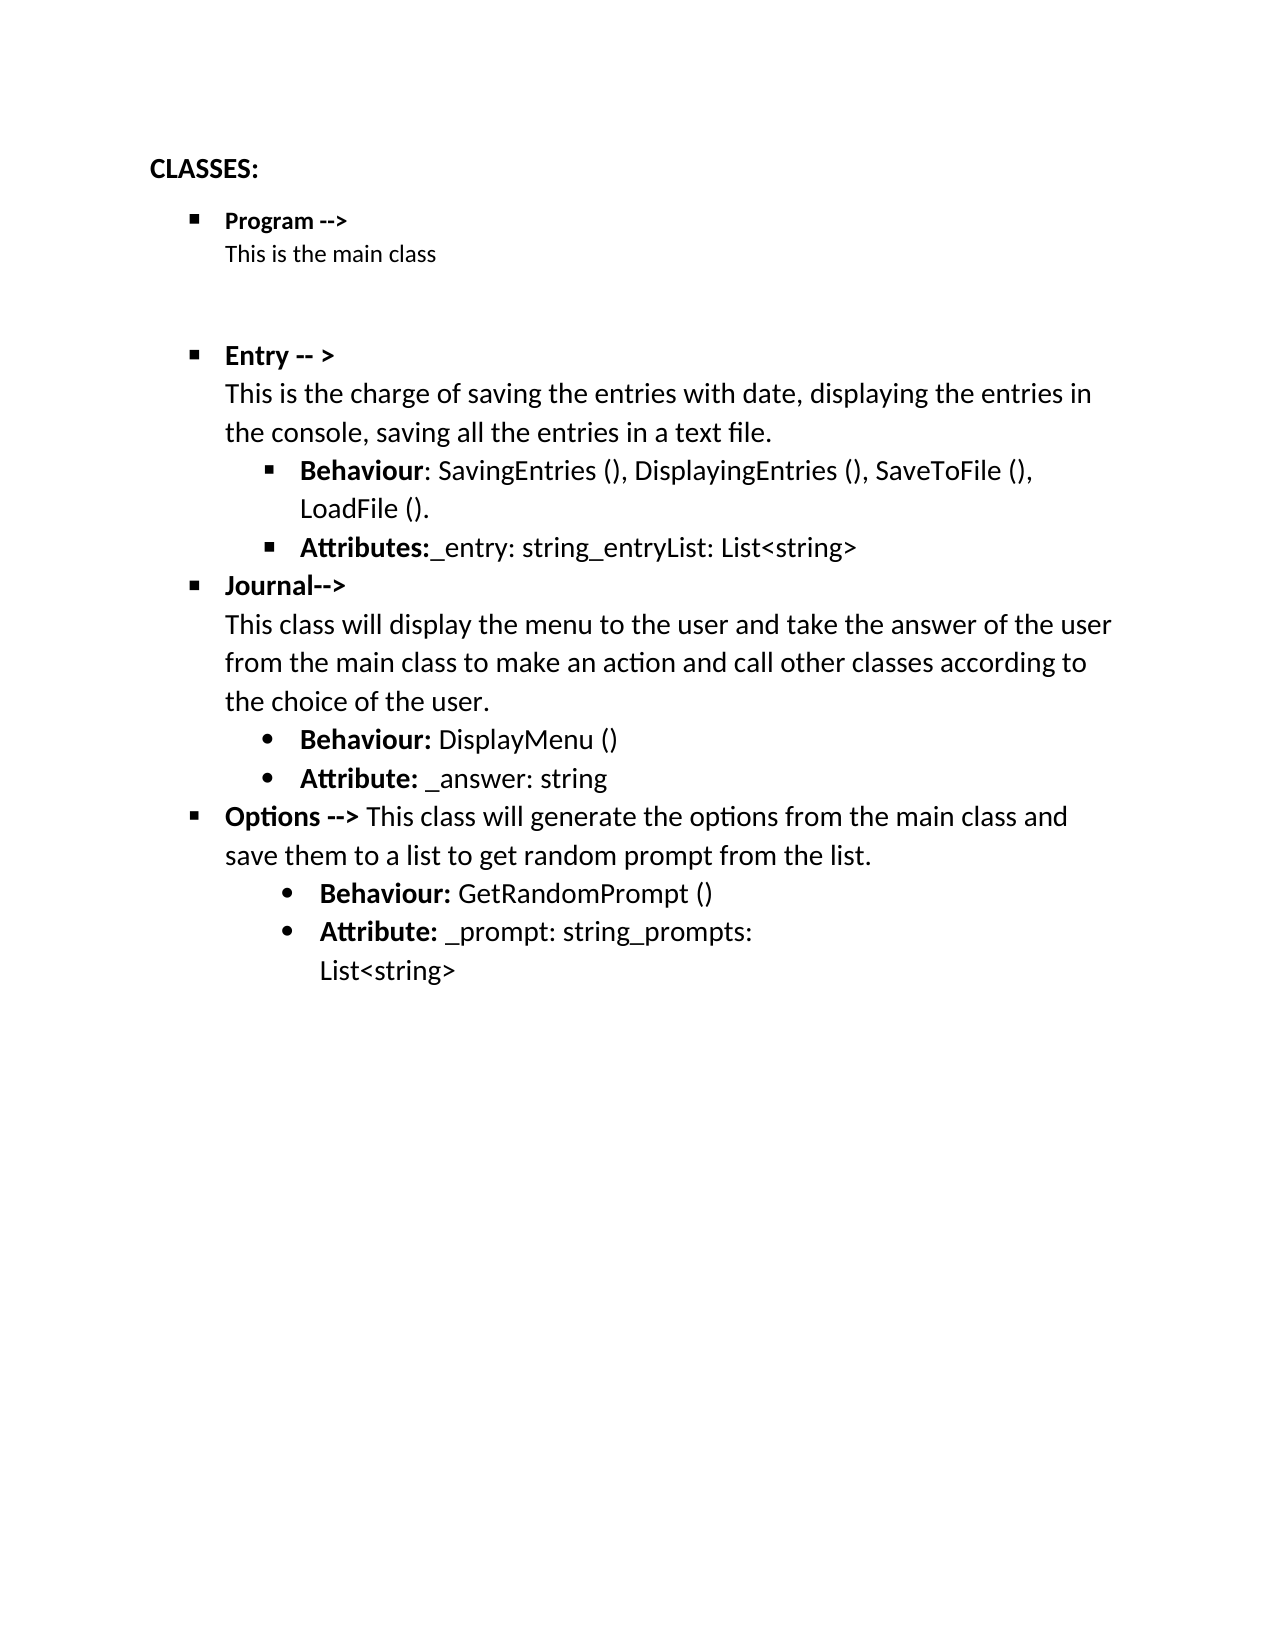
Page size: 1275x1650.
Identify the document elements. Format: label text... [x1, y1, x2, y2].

text CLASSES: [150, 150, 1125, 186]
list Behaviour: SavingEntries (), DisplayingEntries (), SaveToFile (), LoadFile (). [262, 452, 1125, 526]
list Behaviour: GetRandomPrompt () [282, 875, 1125, 911]
list Attributes:_entry: string_entryList: List<string> [262, 529, 1125, 565]
list This is the main class [225, 238, 1125, 269]
list Program --> [187, 205, 1125, 236]
list Options --> This class will generate the options from the main class and save them to a list to get random prompt from the list. [187, 798, 1125, 872]
list Entry -- > [187, 337, 1125, 372]
list Attribute: _answer: string [262, 760, 1125, 795]
list This is the charge of saving the entries with date, displaying the entries in the console, saving all the entries in a text file. [225, 375, 1125, 449]
list Behaviour: DisplayMenu () [262, 721, 1125, 757]
list Journal--> [187, 567, 1125, 603]
list This class will display the menu to the user and take the answer of the user from the main class to make an action and call other classes according to the choice of the user. [225, 606, 1125, 718]
list List<string> [319, 952, 1125, 987]
list Attribute: _prompt: string_prompts: [282, 913, 1125, 949]
